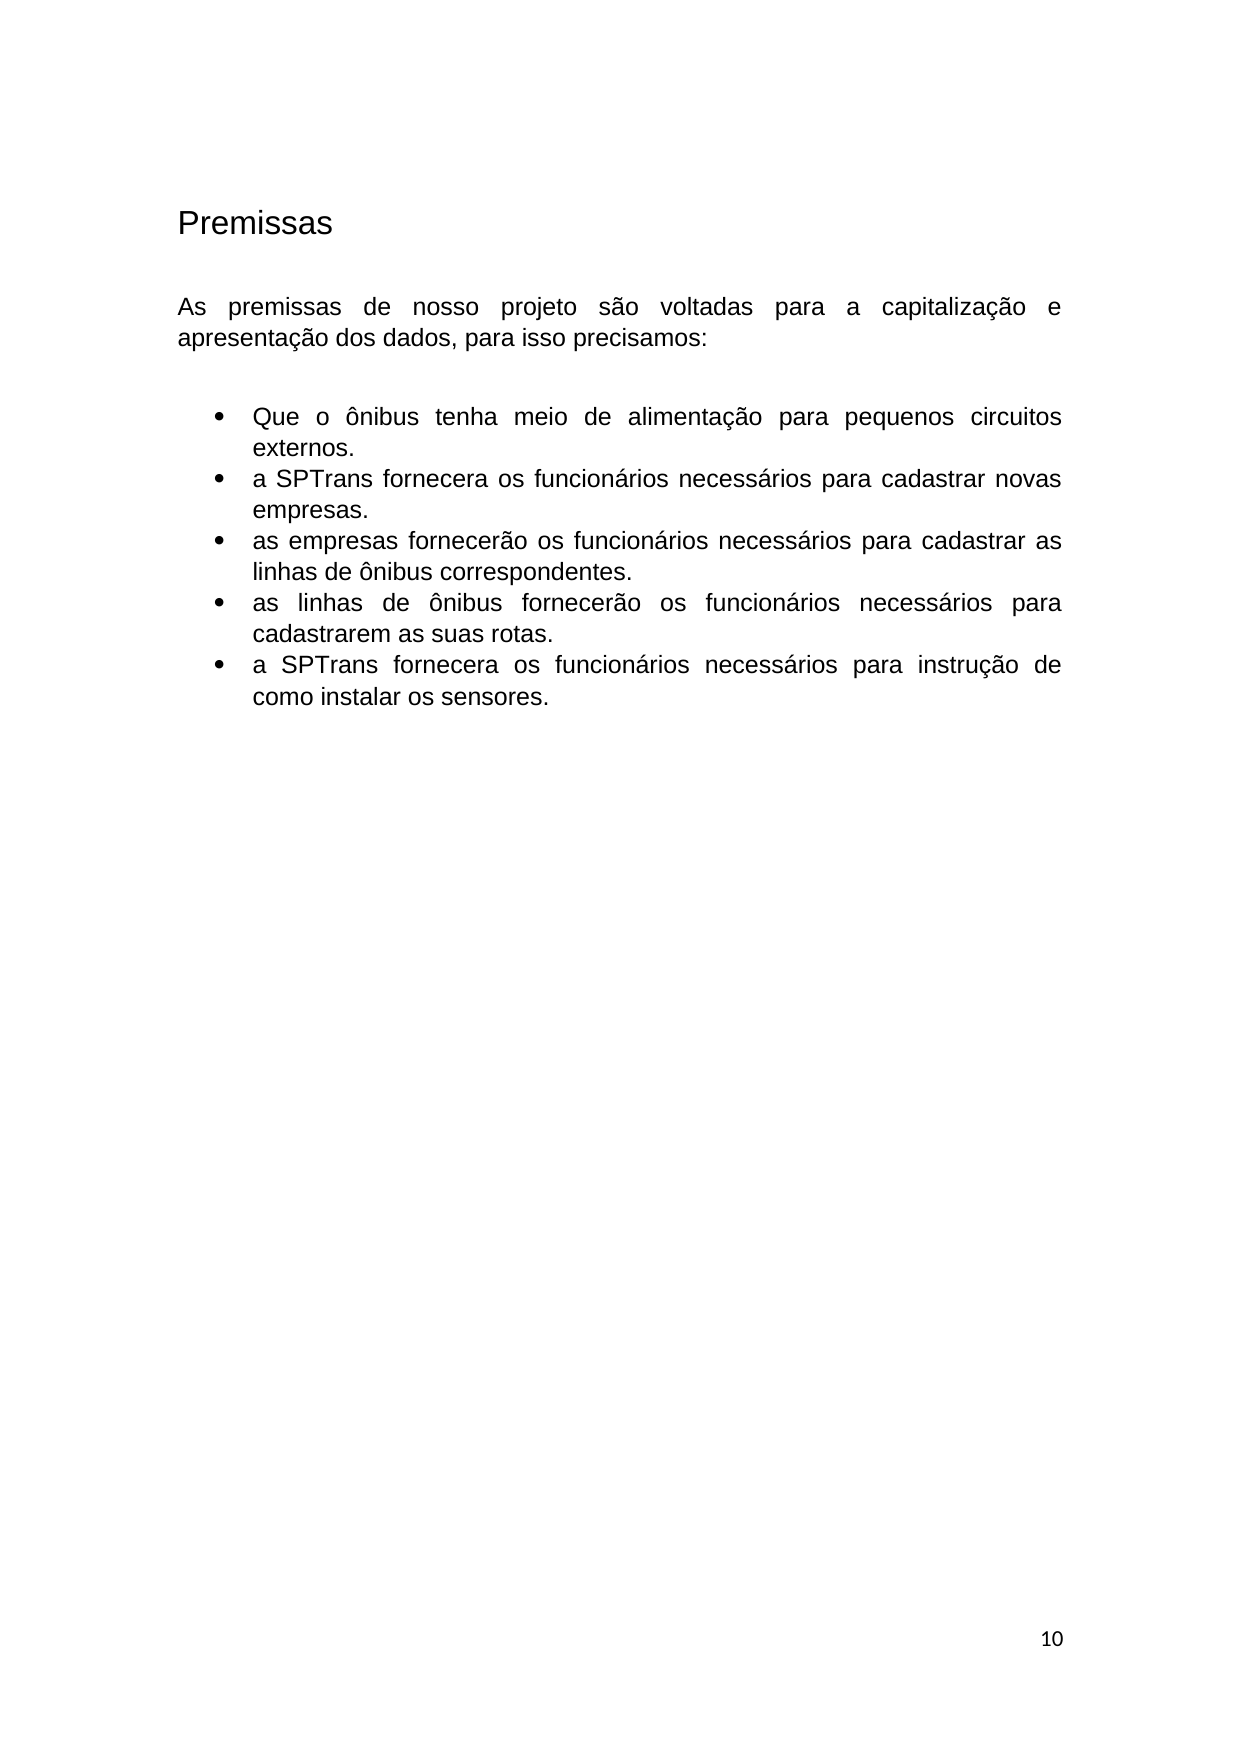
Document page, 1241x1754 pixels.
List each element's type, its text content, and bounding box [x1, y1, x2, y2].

list as linhas de ônibus fornecerão os funcionários necessários para cadastrarem as suas rotas. [215, 588, 1063, 648]
list a SPTrans fornecera os funcionários necessários para instrução de como instalar os sensores. [215, 651, 1063, 710]
list Que o ônibus tenha meio de alimentação para pequenos circuitos externos. [215, 402, 1063, 462]
list as empresas fornecerão os funcionários necessários para cadastrar as linhas de ônibus correspondentes. [215, 526, 1063, 586]
list a SPTrans fornecera os funcionários necessários para cadastrar novas empresas. [215, 464, 1063, 524]
text As premissas de nosso projeto são voltadas para a capitalização e apresentação dos dados, para isso precisamos: [177, 292, 1063, 352]
subtitle Premissas [177, 203, 1063, 241]
